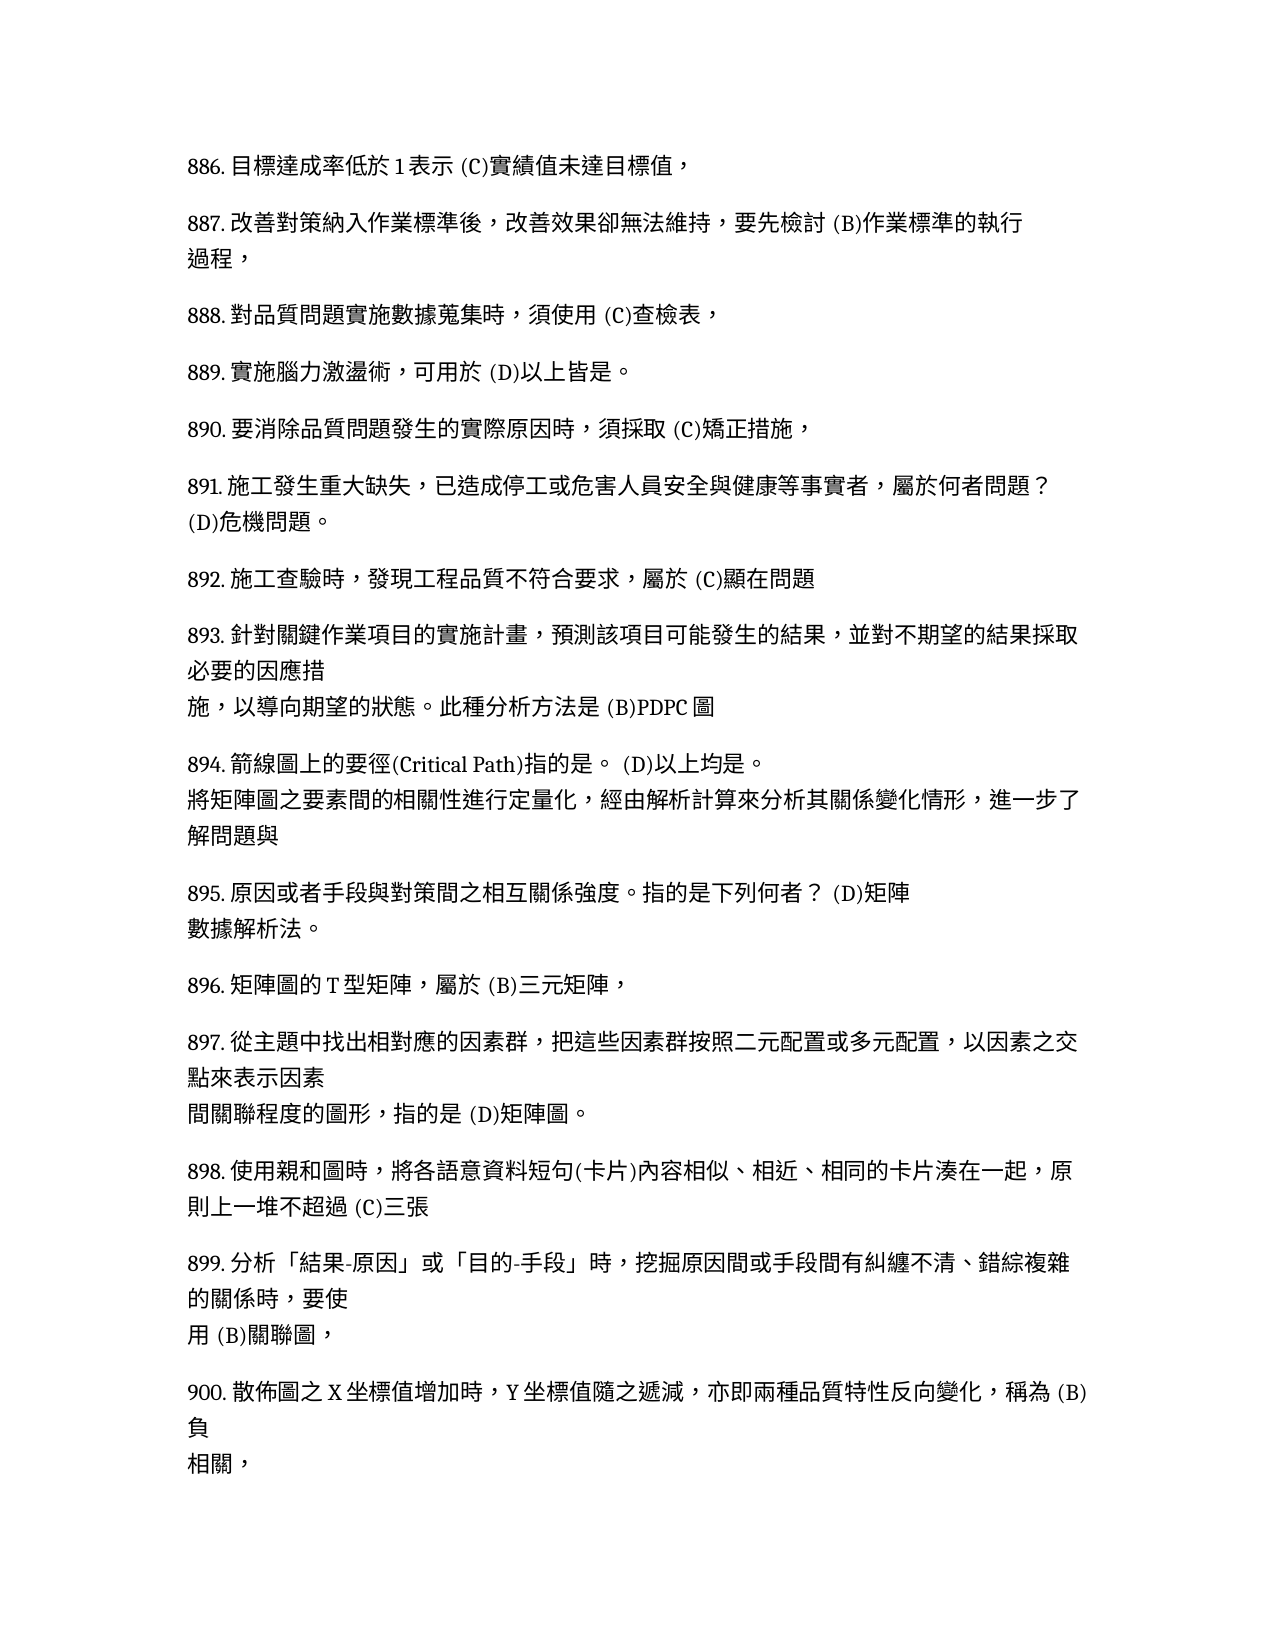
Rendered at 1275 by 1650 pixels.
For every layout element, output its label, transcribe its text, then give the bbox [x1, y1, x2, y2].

text 890. 要消除品質問題發生的實際原因時，須採取 (C)矯正措施， [187, 413, 1087, 444]
text 886. 目標達成率低於1表示 (C)實績值未達目標值， [187, 150, 1087, 181]
text 897. 從主題中找出相對應的因素群，把這些因素群按照二元配置或多元配置，以因素之交點來表示因素 間關聯程度的圖形，指的是 (D)矩陣圖。 [187, 1026, 1087, 1129]
text 894. 箭線圖上的要徑(Critical Path)指的是。 (D)以上均是。 將矩陣圖之要素間的相關性進行定量化，經由解析計算來分析其關係變化情形，進一步了解問題與 [187, 748, 1087, 851]
text 888. 對品質問題實施數據蒐集時，須使用 (C)查檢表， [187, 299, 1087, 331]
text 892. 施工查驗時，發現工程品質不符合要求，屬於 (C)顯在問題 [187, 562, 1087, 594]
text 896. 矩陣圖的T型矩陣，屬於 (B)三元矩陣， [187, 969, 1087, 1001]
text 899. 分析「結果-原因」或「目的-手段」時，挖掘原因間或手段間有糾纏不清、錯綜複雜的關係時，要使 用 (B)關聯圖， [187, 1247, 1087, 1351]
text 898. 使用親和圖時，將各語意資料短句(卡片)內容相似、相近、相同的卡片湊在一起，原則上一堆不超過 (C)三張 [187, 1155, 1087, 1222]
text 895. 原因或者手段與對策間之相互關係強度。指的是下列何者？ (D)矩陣 數據解析法。 [187, 877, 1087, 944]
text 891. 施工發生重大缺失，已造成停工或危害人員安全與健康等事實者，屬於何者問題？ (D)危機問題。 [187, 470, 1087, 537]
text 889. 實施腦力激盪術，可用於 (D)以上皆是。 [187, 356, 1087, 387]
text 893. 針對關鍵作業項目的實施計畫，預測該項目可能發生的結果，並對不期望的結果採取必要的因應措 施，以導向期望的狀態。此種分析方法是 (B)PDPC圖 [187, 619, 1087, 722]
text 900. 散佈圖之X坐標值增加時，Y坐標值隨之遞減，亦即兩種品質特性反向變化，稱為 (B)負 相關， [187, 1376, 1087, 1479]
text 887. 改善對策納入作業標準後，改善效果卻無法維持，要先檢討 (B)作業標準的執行 過程， [187, 207, 1087, 274]
